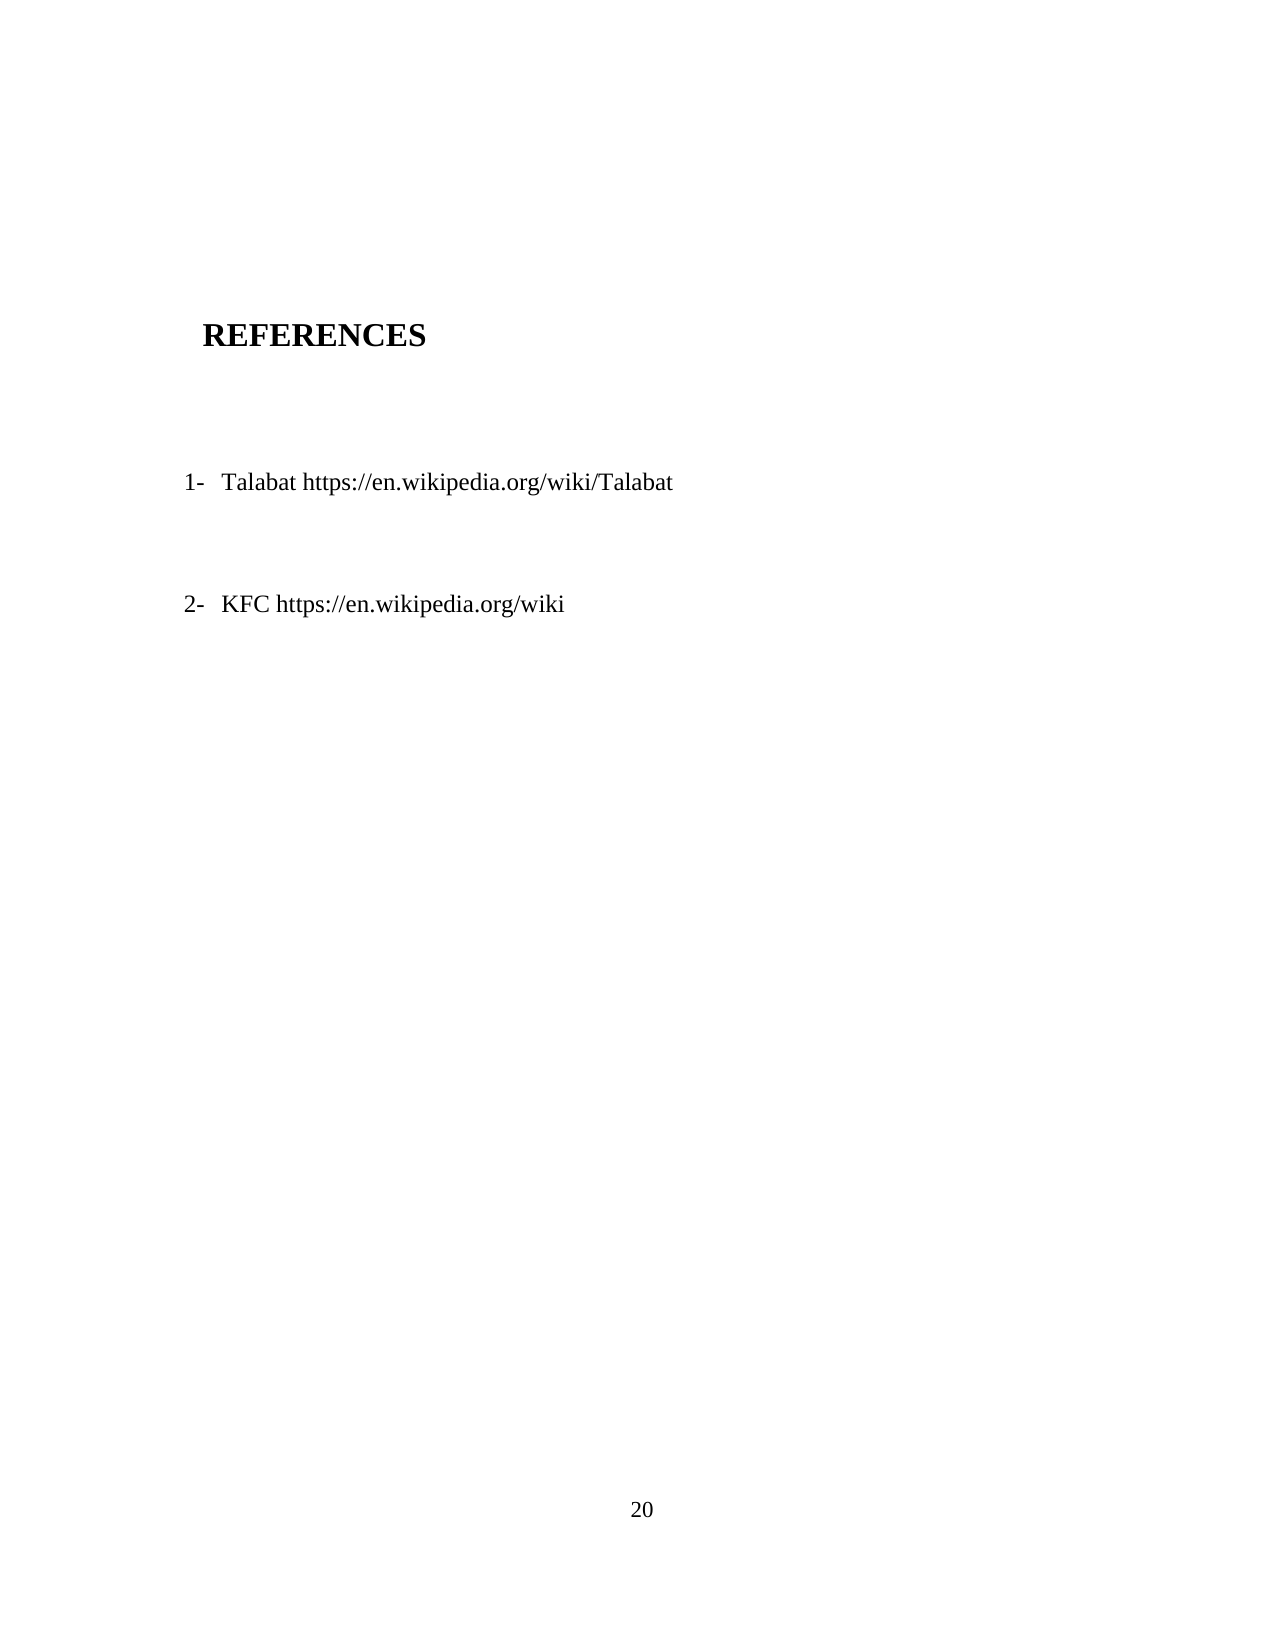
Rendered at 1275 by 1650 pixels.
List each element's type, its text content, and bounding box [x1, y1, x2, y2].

text REFERENCES [187, 315, 1100, 353]
list KFC https://en.wikipedia.org/wiki [184, 591, 1100, 617]
list Talabat https://en.wikipedia.org/wiki/Talabat [184, 469, 1100, 496]
